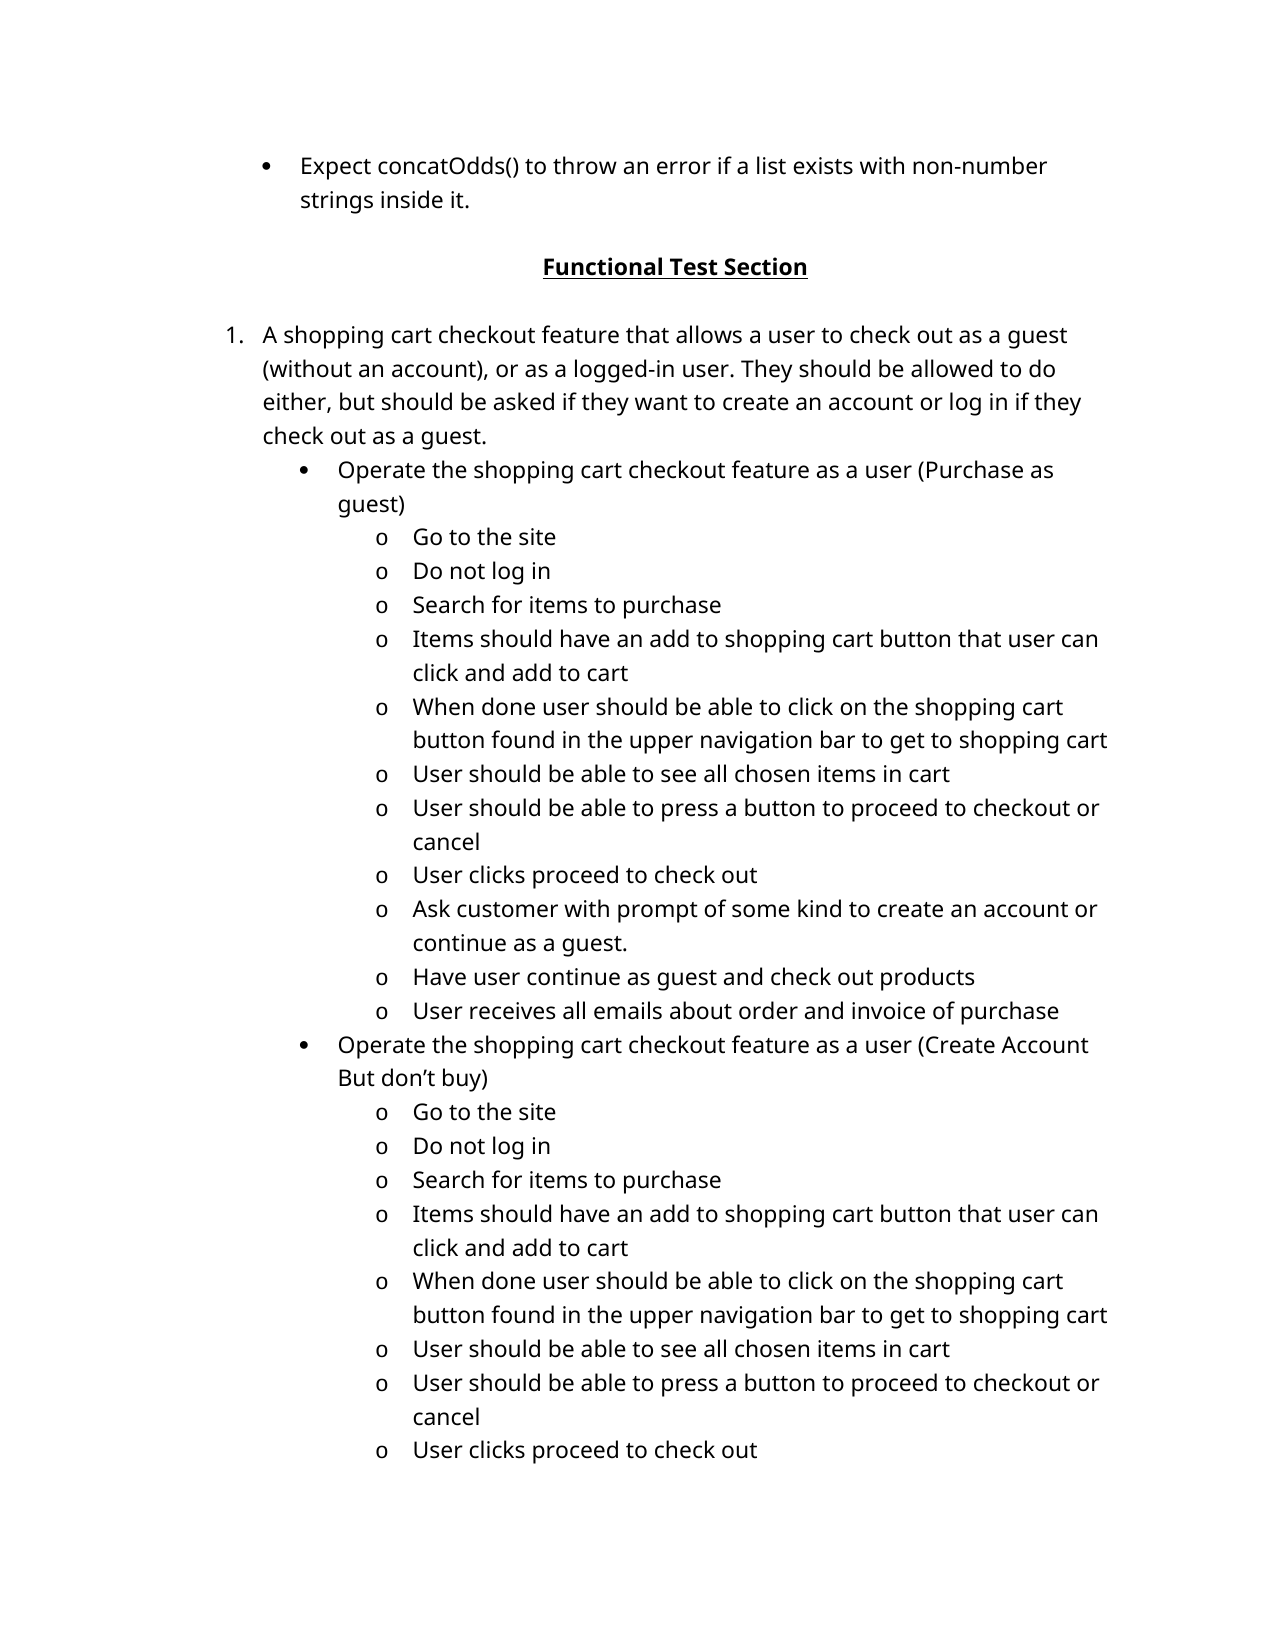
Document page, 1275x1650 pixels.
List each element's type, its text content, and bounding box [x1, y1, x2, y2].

list User should be able to see all chosen items in cart [375, 758, 1125, 789]
list Do not log in [375, 555, 1125, 586]
list User should be able to press a button to proceed to checkout or cancel [375, 1367, 1125, 1432]
list Go to the site [375, 1096, 1125, 1127]
list When done user should be able to click on the shopping cart button found in the upper navigation bar to get to shopping cart [375, 690, 1125, 756]
list Operate the shopping cart checkout feature as a user (Purchase as guest) [300, 454, 1125, 519]
list A shopping cart checkout feature that allows a user to check out as a guest (without an account), or as a logged-in user. They should be allowed to do either, but should be asked if they want to create an account or log in if they check out as a guest. [225, 319, 1125, 451]
list User should be able to press a button to proceed to checkout or cancel [375, 792, 1125, 857]
list Operate the shopping cart checkout feature as a user (Create Account But don’t buy) [300, 1029, 1125, 1094]
list Search for items to purchase [375, 1164, 1125, 1195]
list User should be able to see all chosen items in cart [375, 1333, 1125, 1364]
list User clicks proceed to check out [375, 1434, 1125, 1466]
list Ask customer with prompt of some kind to create an account or continue as a guest. [375, 893, 1125, 958]
list Go to the site [375, 521, 1125, 553]
list Items should have an add to shopping cart button that user can click and add to cart [375, 1198, 1125, 1263]
list When done user should be able to click on the shopping cart button found in the upper navigation bar to get to shopping cart [375, 1265, 1125, 1330]
list Have user continue as guest and check out products [375, 961, 1125, 992]
list Search for items to purchase [375, 589, 1125, 620]
list User receives all emails about order and invoice of purchase [375, 995, 1125, 1026]
list Expect concatOdds() to throw an error if a list exists with non-number strings inside it. [262, 150, 1125, 215]
list Items should have an add to shopping cart button that user can click and add to cart [375, 623, 1125, 688]
list Functional Test Section [225, 251, 1125, 282]
list User clicks proceed to check out [375, 859, 1125, 891]
list Do not log in [375, 1130, 1125, 1161]
